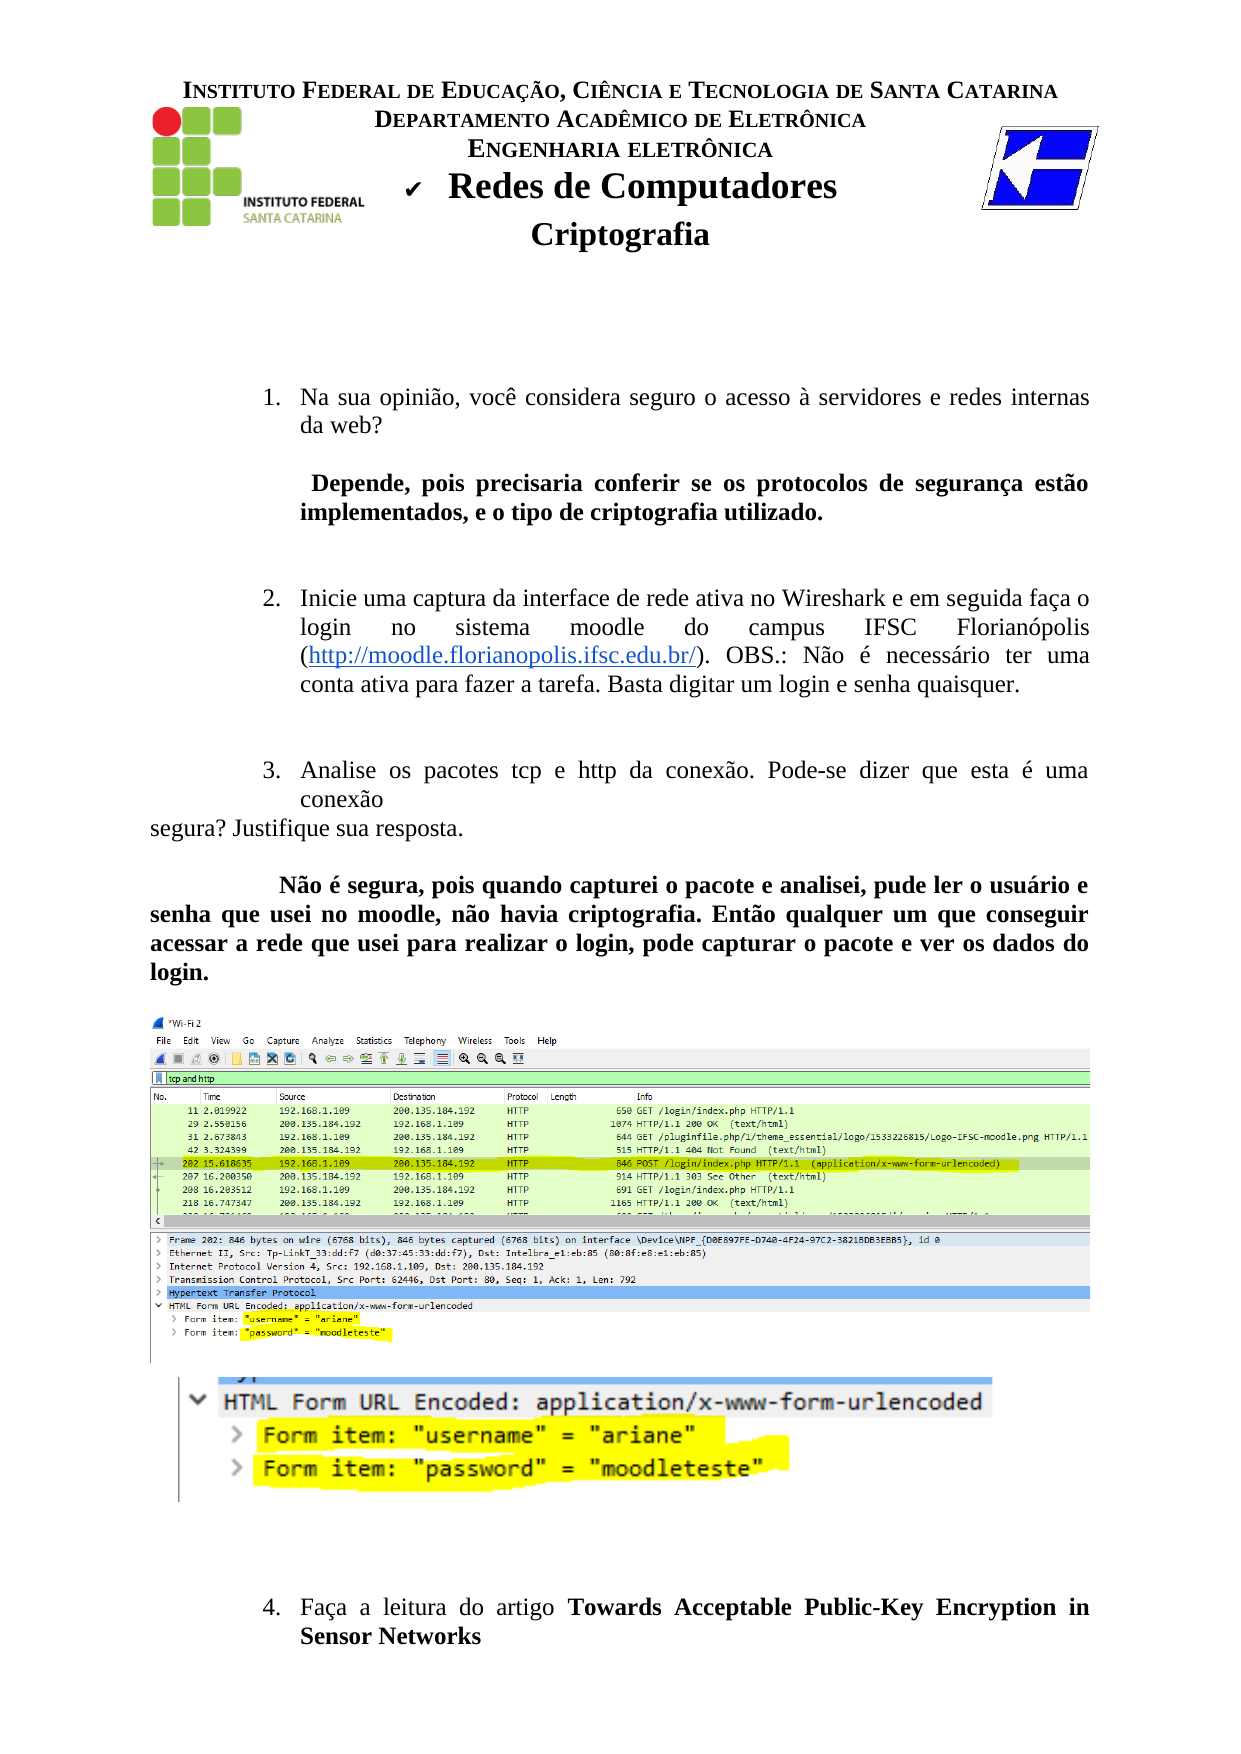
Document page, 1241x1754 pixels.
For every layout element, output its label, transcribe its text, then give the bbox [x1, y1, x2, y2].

list Faça a leitura do artigo Towards Acceptable Public-Key Encryption in Sensor Networks [262, 1592, 1090, 1650]
text Não é segura, pois quando capturei o pacote e analisei, pude ler o usuário e senha que usei no moodle, não havia criptografia. Então qualquer um que conseguir acessar a rede que usei para realizar o login, pode capturar o pacote e ver os dados do login. [150, 871, 1090, 986]
list Analise os pacotes tcp e http da conexão. Pode-se dizer que esta é uma conexão [262, 756, 1090, 813]
picture [178, 1377, 993, 1502]
list Na sua opinião, você considera seguro o acesso à servidores e redes internas da web? [262, 382, 1090, 439]
list Inicie uma captura da interface de rede ativa no Wireshark e em seguida faça o login no sistema moodle do campus IFSC Florianópolis (http://moodle.florianopolis.ifsc.edu.br/). OBS.: Não é necessário ter uma conta ativa para fazer a tarefa. Basta digitar um login e senha quaisquer. [262, 583, 1090, 698]
text segura? Justifique sua resposta. [150, 813, 1090, 842]
picture [152, 107, 365, 226]
picture [150, 1014, 1091, 1363]
text Depende, pois precisaria conferir se os protocolos de segurança estão implementados, e o tipo de criptografia utilizado. [300, 468, 1090, 526]
picture [978, 123, 1101, 212]
